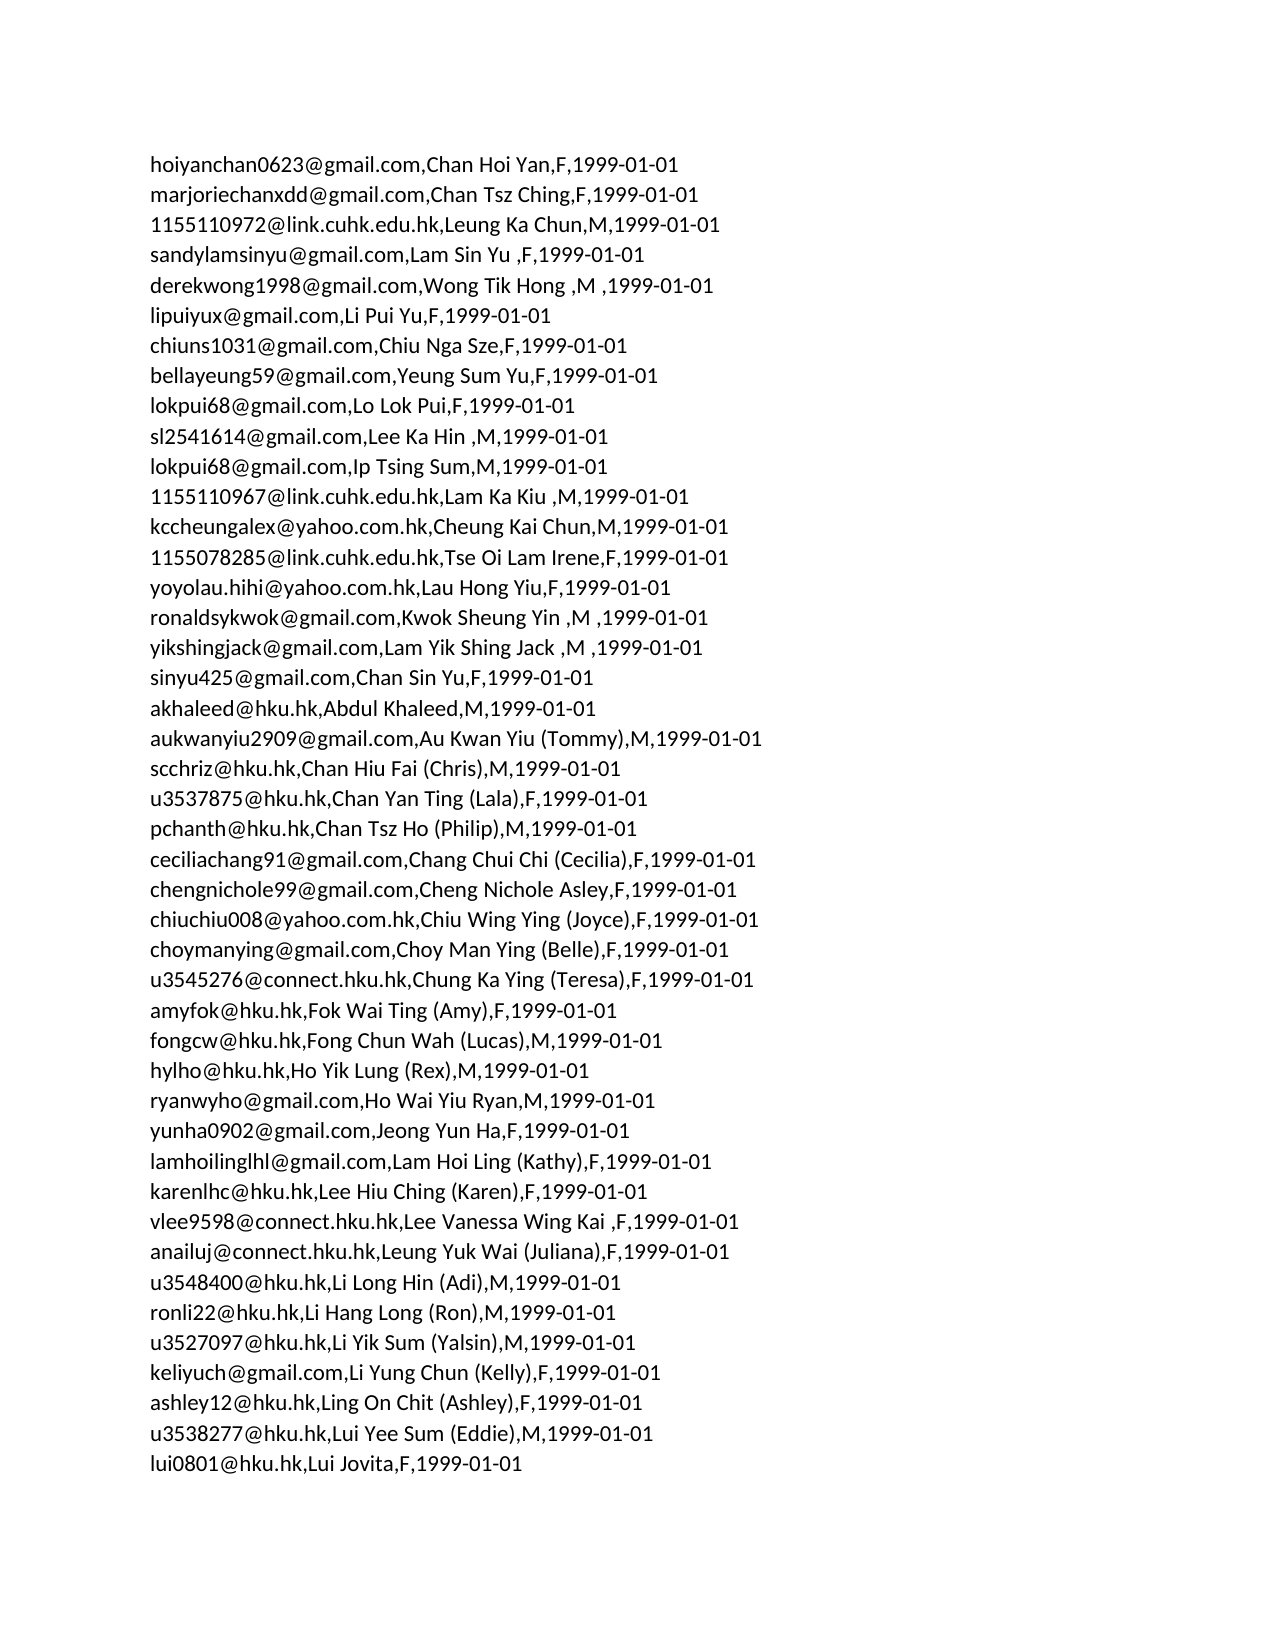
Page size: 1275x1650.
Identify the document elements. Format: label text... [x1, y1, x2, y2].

text u3538277@hku.hk,Lui Yee Sum (Eddie),M,1999-01-01 [150, 1419, 1125, 1447]
text choymanying@gmail.com,Choy Man Ying (Belle),F,1999-01-01 [150, 935, 1125, 963]
text akhaleed@hku.hk,Abdul Khaleed,M,1999-01-01 [150, 694, 1125, 722]
text hylho@hku.hk,Ho Yik Lung (Rex),M,1999-01-01 [150, 1056, 1125, 1084]
text marjoriechanxdd@gmail.com,Chan Tsz Ching,F,1999-01-01 [150, 180, 1125, 208]
text ronli22@hku.hk,Li Hang Long (Ron),M,1999-01-01 [150, 1298, 1125, 1326]
text 1155110972@link.cuhk.edu.hk,Leung Ka Chun,M,1999-01-01 [150, 210, 1125, 238]
text sinyu425@gmail.com,Chan Sin Yu,F,1999-01-01 [150, 663, 1125, 692]
text lamhoilinglhl@gmail.com,Lam Hoi Ling (Kathy),F,1999-01-01 [150, 1147, 1125, 1175]
text u3537875@hku.hk,Chan Yan Ting (Lala),F,1999-01-01 [150, 784, 1125, 812]
text u3545276@connect.hku.hk,Chung Ka Ying (Teresa),F,1999-01-01 [150, 966, 1125, 994]
text bellayeung59@gmail.com,Yeung Sum Yu,F,1999-01-01 [150, 361, 1125, 389]
text lipuiyux@gmail.com,Li Pui Yu,F,1999-01-01 [150, 301, 1125, 329]
text fongcw@hku.hk,Fong Chun Wah (Lucas),M,1999-01-01 [150, 1026, 1125, 1054]
text yunha0902@gmail.com,Jeong Yun Ha,F,1999-01-01 [150, 1117, 1125, 1145]
text amyfok@hku.hk,Fok Wai Ting (Amy),F,1999-01-01 [150, 996, 1125, 1024]
text karenlhc@hku.hk,Lee Hiu Ching (Karen),F,1999-01-01 [150, 1177, 1125, 1205]
text chengnichole99@gmail.com,Cheng Nichole Asley,F,1999-01-01 [150, 875, 1125, 903]
text ryanwyho@gmail.com,Ho Wai Yiu Ryan,M,1999-01-01 [150, 1086, 1125, 1114]
text u3548400@hku.hk,Li Long Hin (Adi),M,1999-01-01 [150, 1268, 1125, 1296]
text pchanth@hku.hk,Chan Tsz Ho (Philip),M,1999-01-01 [150, 814, 1125, 843]
text lokpui68@gmail.com,Ip Tsing Sum,M,1999-01-01 [150, 452, 1125, 480]
text scchriz@hku.hk,Chan Hiu Fai (Chris),M,1999-01-01 [150, 754, 1125, 782]
text 1155078285@link.cuhk.edu.hk,Tse Oi Lam Irene,F,1999-01-01 [150, 543, 1125, 571]
text ronaldsykwok@gmail.com,Kwok Sheung Yin ,M ,1999-01-01 [150, 603, 1125, 631]
text u3527097@hku.hk,Li Yik Sum (Yalsin),M,1999-01-01 [150, 1328, 1125, 1356]
text yikshingjack@gmail.com,Lam Yik Shing Jack ,M ,1999-01-01 [150, 633, 1125, 661]
text lui0801@hku.hk,Lui Jovita,F,1999-01-01 [150, 1449, 1125, 1477]
text 1155110967@link.cuhk.edu.hk,Lam Ka Kiu ,M,1999-01-01 [150, 482, 1125, 510]
text hoiyanchan0623@gmail.com,Chan Hoi Yan,F,1999-01-01 [150, 150, 1125, 178]
text kccheungalex@yahoo.com.hk,Cheung Kai Chun,M,1999-01-01 [150, 512, 1125, 541]
text ashley12@hku.hk,Ling On Chit (Ashley),F,1999-01-01 [150, 1388, 1125, 1417]
text derekwong1998@gmail.com,Wong Tik Hong ,M ,1999-01-01 [150, 271, 1125, 299]
text aukwanyiu2909@gmail.com,Au Kwan Yiu (Tommy),M,1999-01-01 [150, 724, 1125, 752]
text vlee9598@connect.hku.hk,Lee Vanessa Wing Kai ,F,1999-01-01 [150, 1207, 1125, 1235]
text anailuj@connect.hku.hk,Leung Yuk Wai (Juliana),F,1999-01-01 [150, 1237, 1125, 1266]
text chiuchiu008@yahoo.com.hk,Chiu Wing Ying (Joyce),F,1999-01-01 [150, 905, 1125, 933]
text sl2541614@gmail.com,Lee Ka Hin ,M,1999-01-01 [150, 422, 1125, 450]
text ceciliachang91@gmail.com,Chang Chui Chi (Cecilia),F,1999-01-01 [150, 845, 1125, 873]
text chiuns1031@gmail.com,Chiu Nga Sze,F,1999-01-01 [150, 331, 1125, 359]
text lokpui68@gmail.com,Lo Lok Pui,F,1999-01-01 [150, 392, 1125, 420]
text keliyuch@gmail.com,Li Yung Chun (Kelly),F,1999-01-01 [150, 1358, 1125, 1386]
text yoyolau.hihi@yahoo.com.hk,Lau Hong Yiu,F,1999-01-01 [150, 573, 1125, 601]
text sandylamsinyu@gmail.com,Lam Sin Yu ,F,1999-01-01 [150, 241, 1125, 269]
